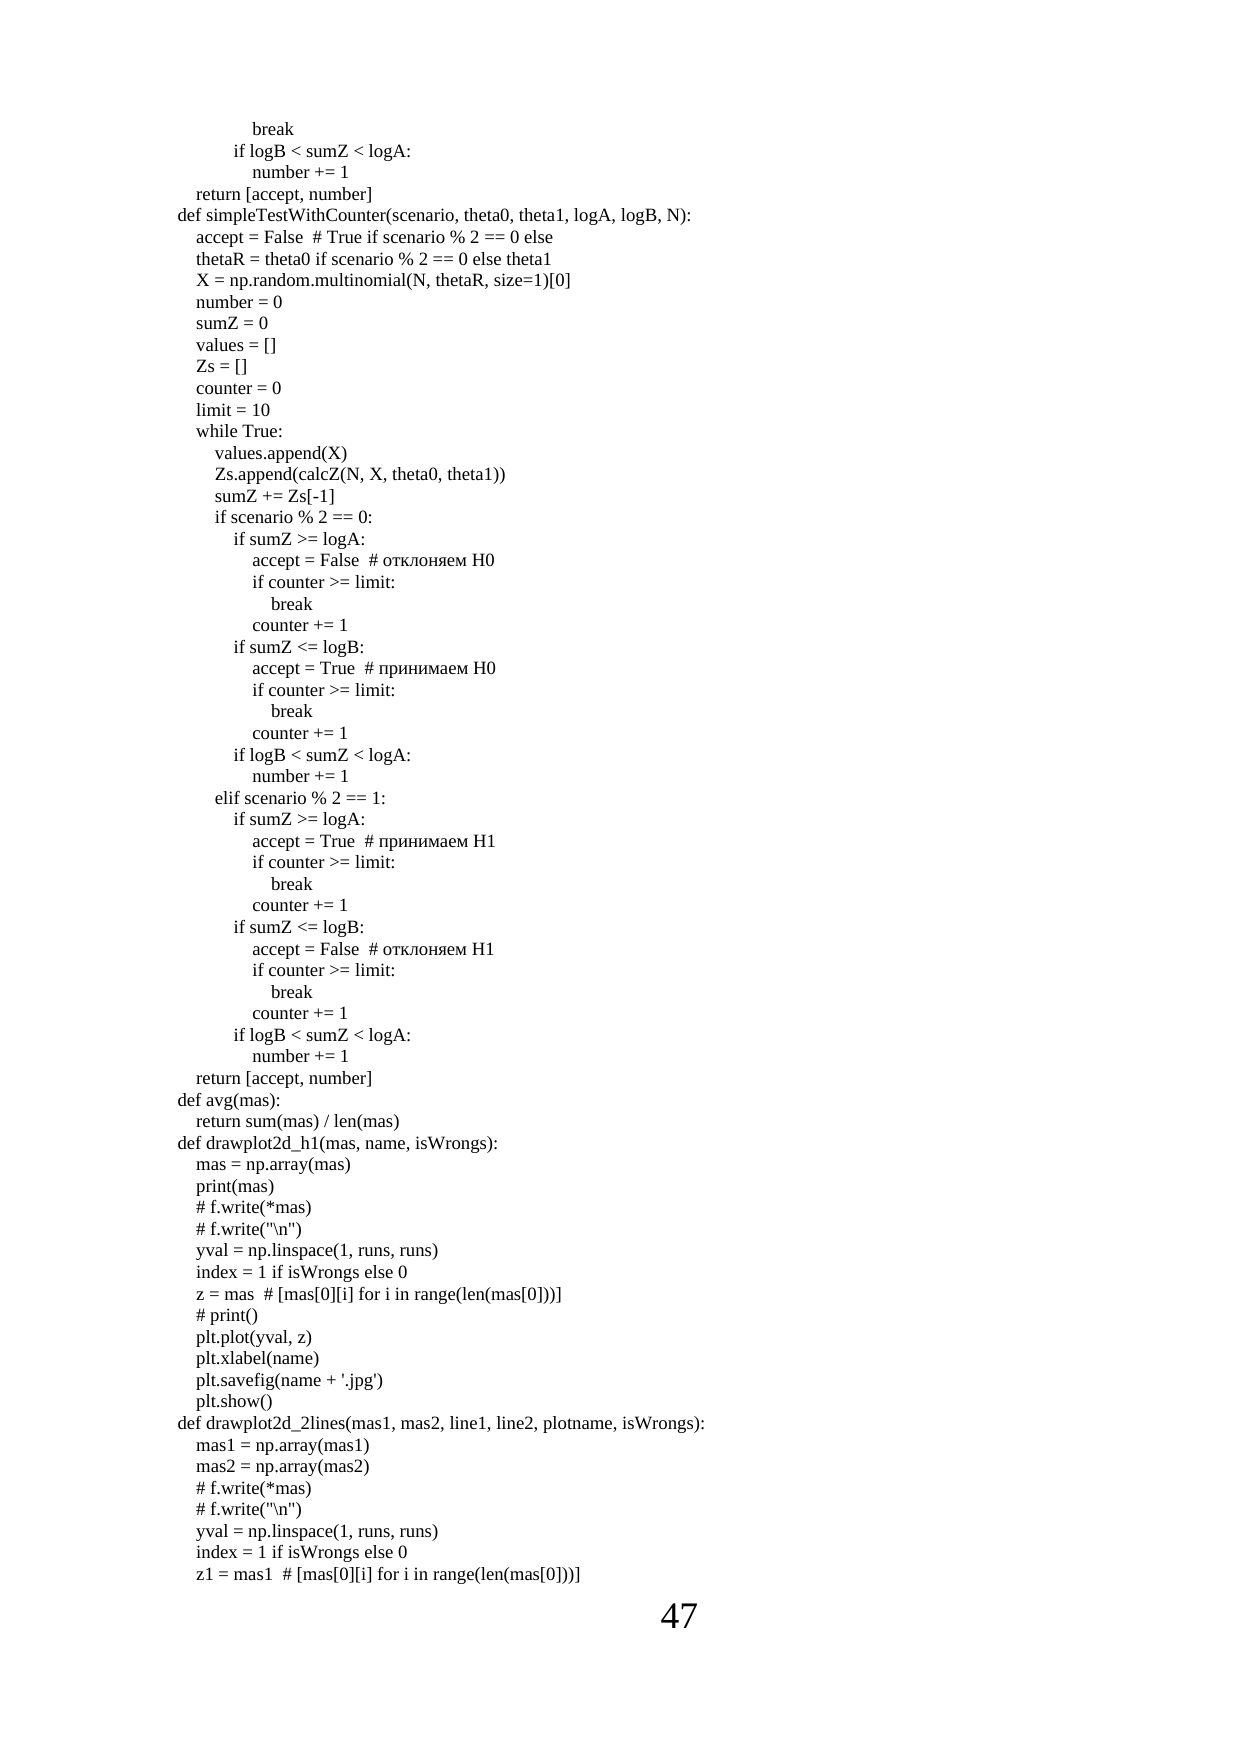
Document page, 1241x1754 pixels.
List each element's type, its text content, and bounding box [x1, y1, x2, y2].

text limit = 10 [177, 398, 1181, 420]
text if sumZ >= logA: [177, 528, 1181, 549]
text yval = np.linspace(1, runs, runs) [177, 1520, 1181, 1541]
text # print() [177, 1304, 1181, 1326]
text plt.savefig(name + '.jpg') [177, 1369, 1181, 1390]
text break [177, 700, 1181, 722]
text accept = True # принимаем H1 [177, 830, 1181, 851]
text counter += 1 [177, 1002, 1181, 1024]
text sumZ += Zs[-1] [177, 485, 1181, 506]
text if counter >= limit: [177, 959, 1181, 981]
text accept = False # отклоняем H1 [177, 937, 1181, 959]
text if counter >= limit: [177, 571, 1181, 592]
text # f.write(*mas) [177, 1477, 1181, 1498]
text z1 = mas1 # [mas[0][i] for i in range(len(mas[0]))] [177, 1563, 1181, 1584]
text if counter >= limit: [177, 851, 1181, 873]
text def simpleTestWithCounter(scenario, theta0, theta1, logA, logB, N): [177, 204, 1181, 226]
text elif scenario % 2 == 1: [177, 787, 1181, 808]
text Zs = [] [177, 355, 1181, 377]
text break [177, 118, 1181, 140]
text if counter >= limit: [177, 679, 1181, 700]
text counter += 1 [177, 894, 1181, 916]
text number += 1 [177, 161, 1181, 183]
text number += 1 [177, 1045, 1181, 1067]
text z = mas # [mas[0][i] for i in range(len(mas[0]))] [177, 1282, 1181, 1304]
text if scenario % 2 == 0: [177, 506, 1181, 528]
text accept = False # True if scenario % 2 == 0 else [177, 226, 1181, 247]
text mas = np.array(mas) [177, 1153, 1181, 1175]
text mas2 = np.array(mas2) [177, 1455, 1181, 1477]
text accept = False # отклоняем H0 [177, 549, 1181, 571]
text if sumZ <= logB: [177, 636, 1181, 657]
text if logB < sumZ < logA: [177, 140, 1181, 161]
text values = [] [177, 334, 1181, 355]
text number += 1 [177, 765, 1181, 787]
text plt.show() [177, 1390, 1181, 1412]
text while True: [177, 420, 1181, 442]
text values.append(X) [177, 442, 1181, 463]
text counter += 1 [177, 614, 1181, 636]
text plt.plot(yval, z) [177, 1326, 1181, 1347]
text def drawplot2d_h1(mas, name, isWrongs): [177, 1132, 1181, 1153]
text sumZ = 0 [177, 312, 1181, 334]
text def avg(mas): [177, 1088, 1181, 1110]
text return sum(mas) / len(mas) [177, 1110, 1181, 1132]
text thetaR = theta0 if scenario % 2 == 0 else theta1 [177, 247, 1181, 269]
text index = 1 if isWrongs else 0 [177, 1261, 1181, 1282]
text plt.xlabel(name) [177, 1347, 1181, 1369]
text X = np.random.multinomial(N, thetaR, size=1)[0] [177, 269, 1181, 291]
text if logB < sumZ < logA: [177, 743, 1181, 765]
text break [177, 873, 1181, 894]
text break [177, 592, 1181, 614]
text index = 1 if isWrongs else 0 [177, 1541, 1181, 1563]
text if logB < sumZ < logA: [177, 1024, 1181, 1045]
text Zs.append(calcZ(N, X, theta0, theta1)) [177, 463, 1181, 485]
text return [accept, number] [177, 183, 1181, 204]
text yval = np.linspace(1, runs, runs) [177, 1239, 1181, 1261]
text # f.write(*mas) [177, 1196, 1181, 1218]
text mas1 = np.array(mas1) [177, 1433, 1181, 1455]
text return [accept, number] [177, 1067, 1181, 1088]
text def drawplot2d_2lines(mas1, mas2, line1, line2, plotname, isWrongs): [177, 1412, 1181, 1433]
text number = 0 [177, 291, 1181, 312]
text if sumZ <= logB: [177, 916, 1181, 937]
text counter += 1 [177, 722, 1181, 743]
text break [177, 981, 1181, 1002]
text # f.write("\n") [177, 1498, 1181, 1520]
text if sumZ >= logA: [177, 808, 1181, 830]
text counter = 0 [177, 377, 1181, 398]
text print(mas) [177, 1175, 1181, 1196]
text accept = True # принимаем H0 [177, 657, 1181, 679]
text # f.write("\n") [177, 1218, 1181, 1239]
